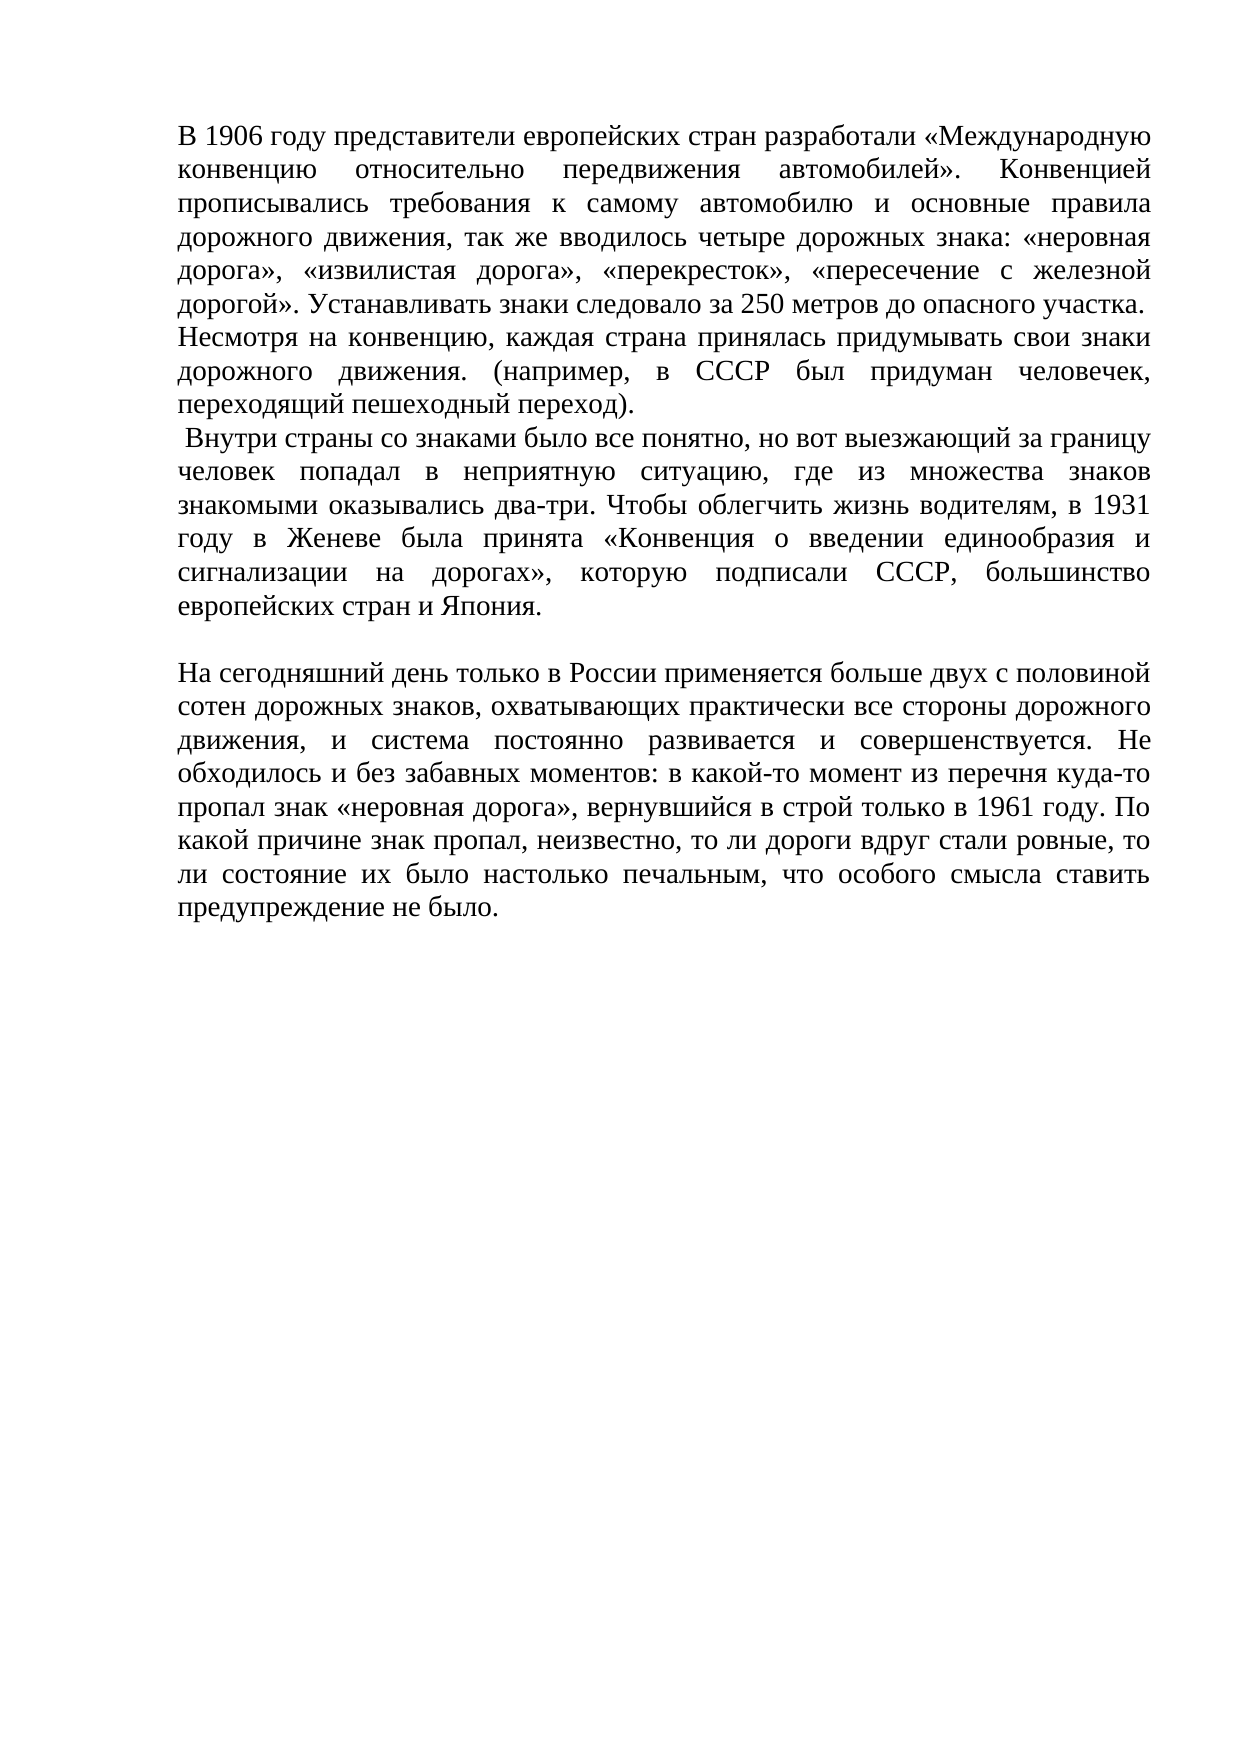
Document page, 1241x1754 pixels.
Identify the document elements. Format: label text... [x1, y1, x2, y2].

text Внутри страны со знаками было все понятно, но вот выезжающий за границу человек попадал в неприятную ситуацию, где из множества знаков знакомыми оказывались два-три. Чтобы облегчить жизнь водителям, в 1931 году в Женеве была принята «Конвенция о введении единообразия и сигнализации на дорогах», которую подписали СССР, большинство европейских стран и Япония. [177, 420, 1152, 621]
text В 1906 году представители европейских стран разработали «Международную конвенцию относительно передвижения автомобилей». Конвенцией прописывались требования к самому автомобилю и основные правила дорожного движения, так же вводилось четыре дорожных знака: «неровная дорога», «извилистая дорога», «перекресток», «пересечение с железной дорогой». Устанавливать знаки следовало за 250 метров до опасного участка. [177, 118, 1152, 319]
text Несмотря на конвенцию, каждая страна принялась придумывать свои знаки дорожного движения. (например, в СССР был придуман человечек, переходящий пешеходный переход). [177, 319, 1152, 420]
text На сегодняшний день только в России применяется больше двух с половиной сотен дорожных знаков, охватывающих практически все стороны дорожного движения, и система постоянно развивается и совершенствуется. Не обходилось и без забавных моментов: в какой-то момент из перечня куда-то пропал знак «неровная дорога», вернувшийся в строй только в 1961 году. По какой причине знак пропал, неизвестно, то ли дороги вдруг стали ровные, то ли состояние их было настолько печальным, что особого смысла ставить предупреждение не было. [177, 655, 1152, 923]
